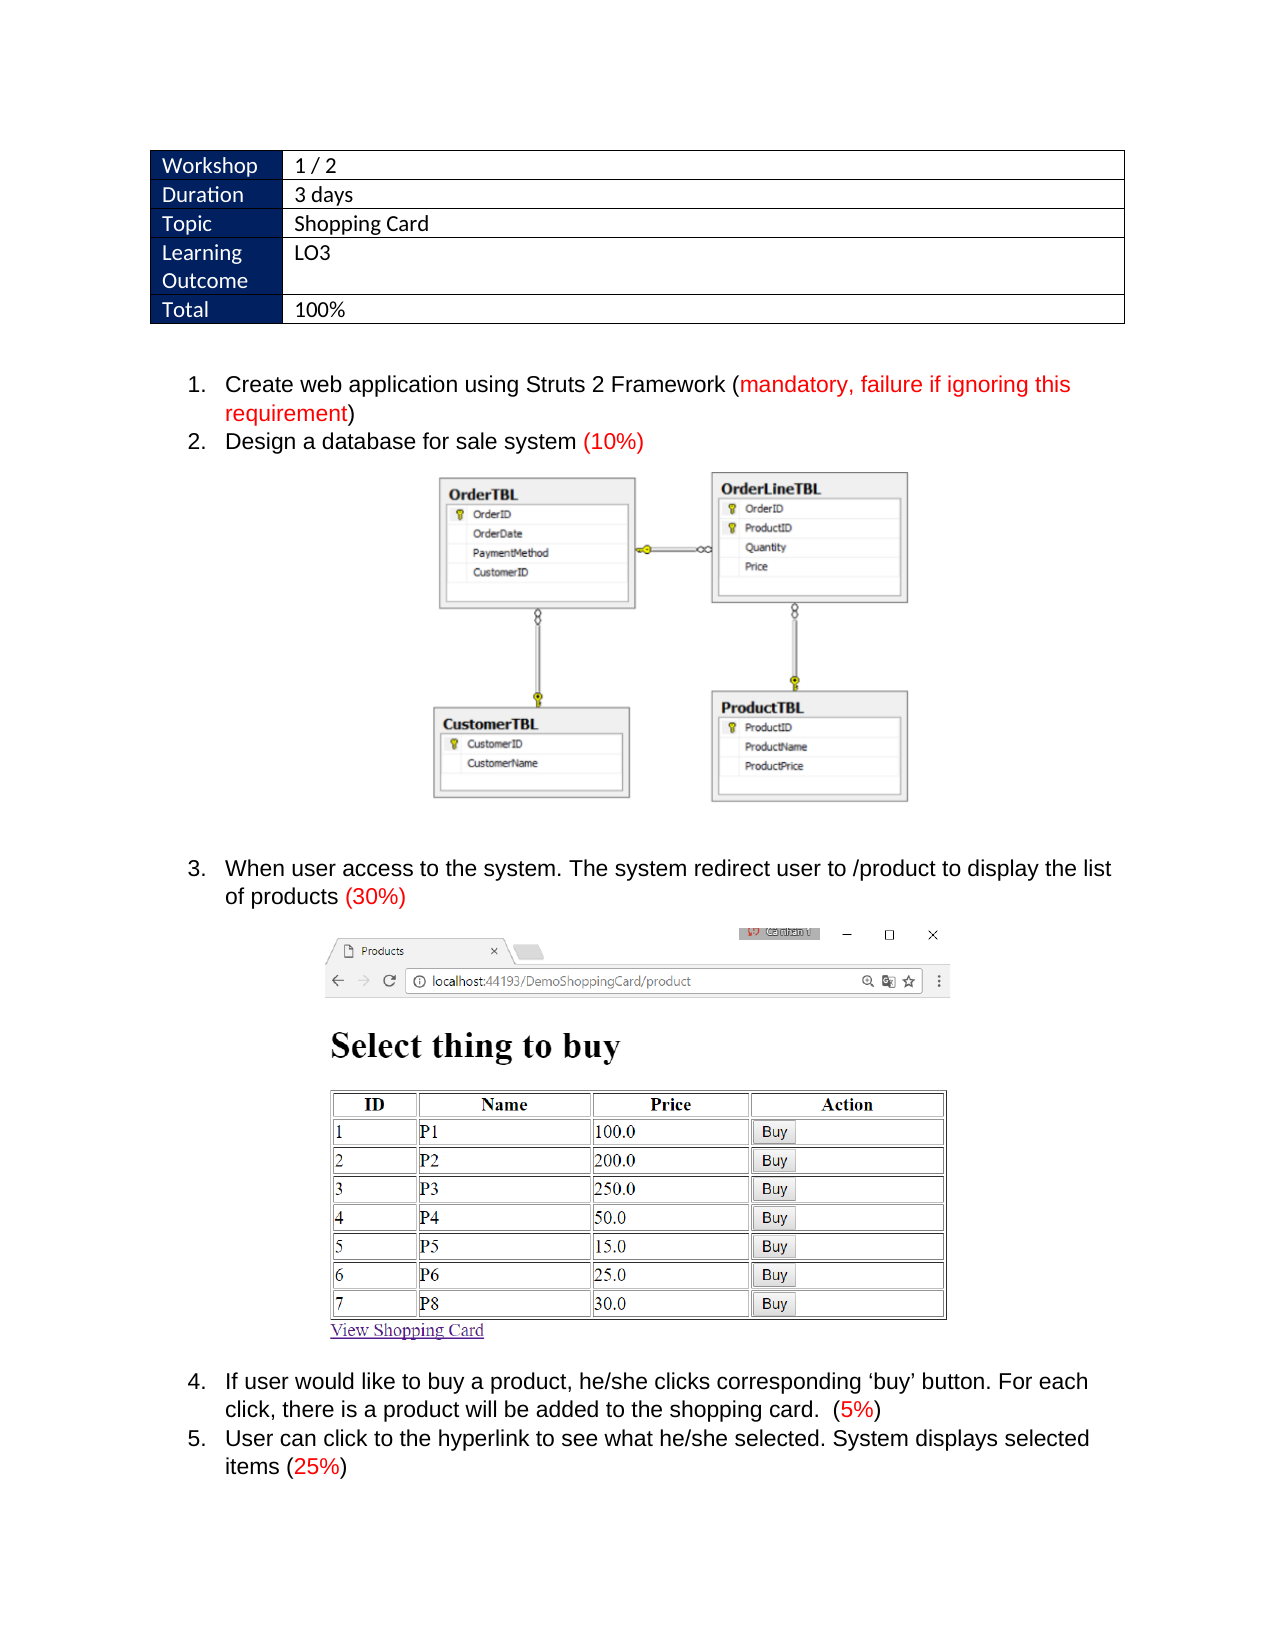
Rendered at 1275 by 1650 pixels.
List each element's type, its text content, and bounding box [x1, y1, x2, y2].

list User can click to the hyperlink to see what he/she selected. System displays selected items (25%) [187, 1424, 1125, 1479]
table_cell 100% [283, 295, 1124, 323]
table_header Workshop [151, 151, 282, 179]
table_cell Shopping Card [283, 209, 1124, 237]
table_cell LO3 [283, 238, 1124, 294]
table_cell Topic [151, 209, 282, 237]
table_cell Learning Outcome [151, 238, 282, 294]
table_cell Duration [151, 180, 282, 208]
picture [325, 928, 951, 1349]
list Create web application using Struts 2 Framework (mandatory, failure if ignoring this requirement) [187, 371, 1125, 426]
list Design a database for sale system (10%) [187, 428, 1125, 454]
picture [432, 472, 913, 806]
table_header 1 / 2 [283, 151, 1124, 179]
list When user access to the system. The system redirect user to /product to display the list of products (30%) [187, 855, 1125, 909]
table_cell Total [151, 295, 282, 323]
table_cell 3 days [283, 180, 1124, 208]
list If user would like to buy a product, he/she clicks corresponding ‘buy’ button. For each click, there is a product will be added to the shopping card. (5%) [187, 1368, 1125, 1422]
